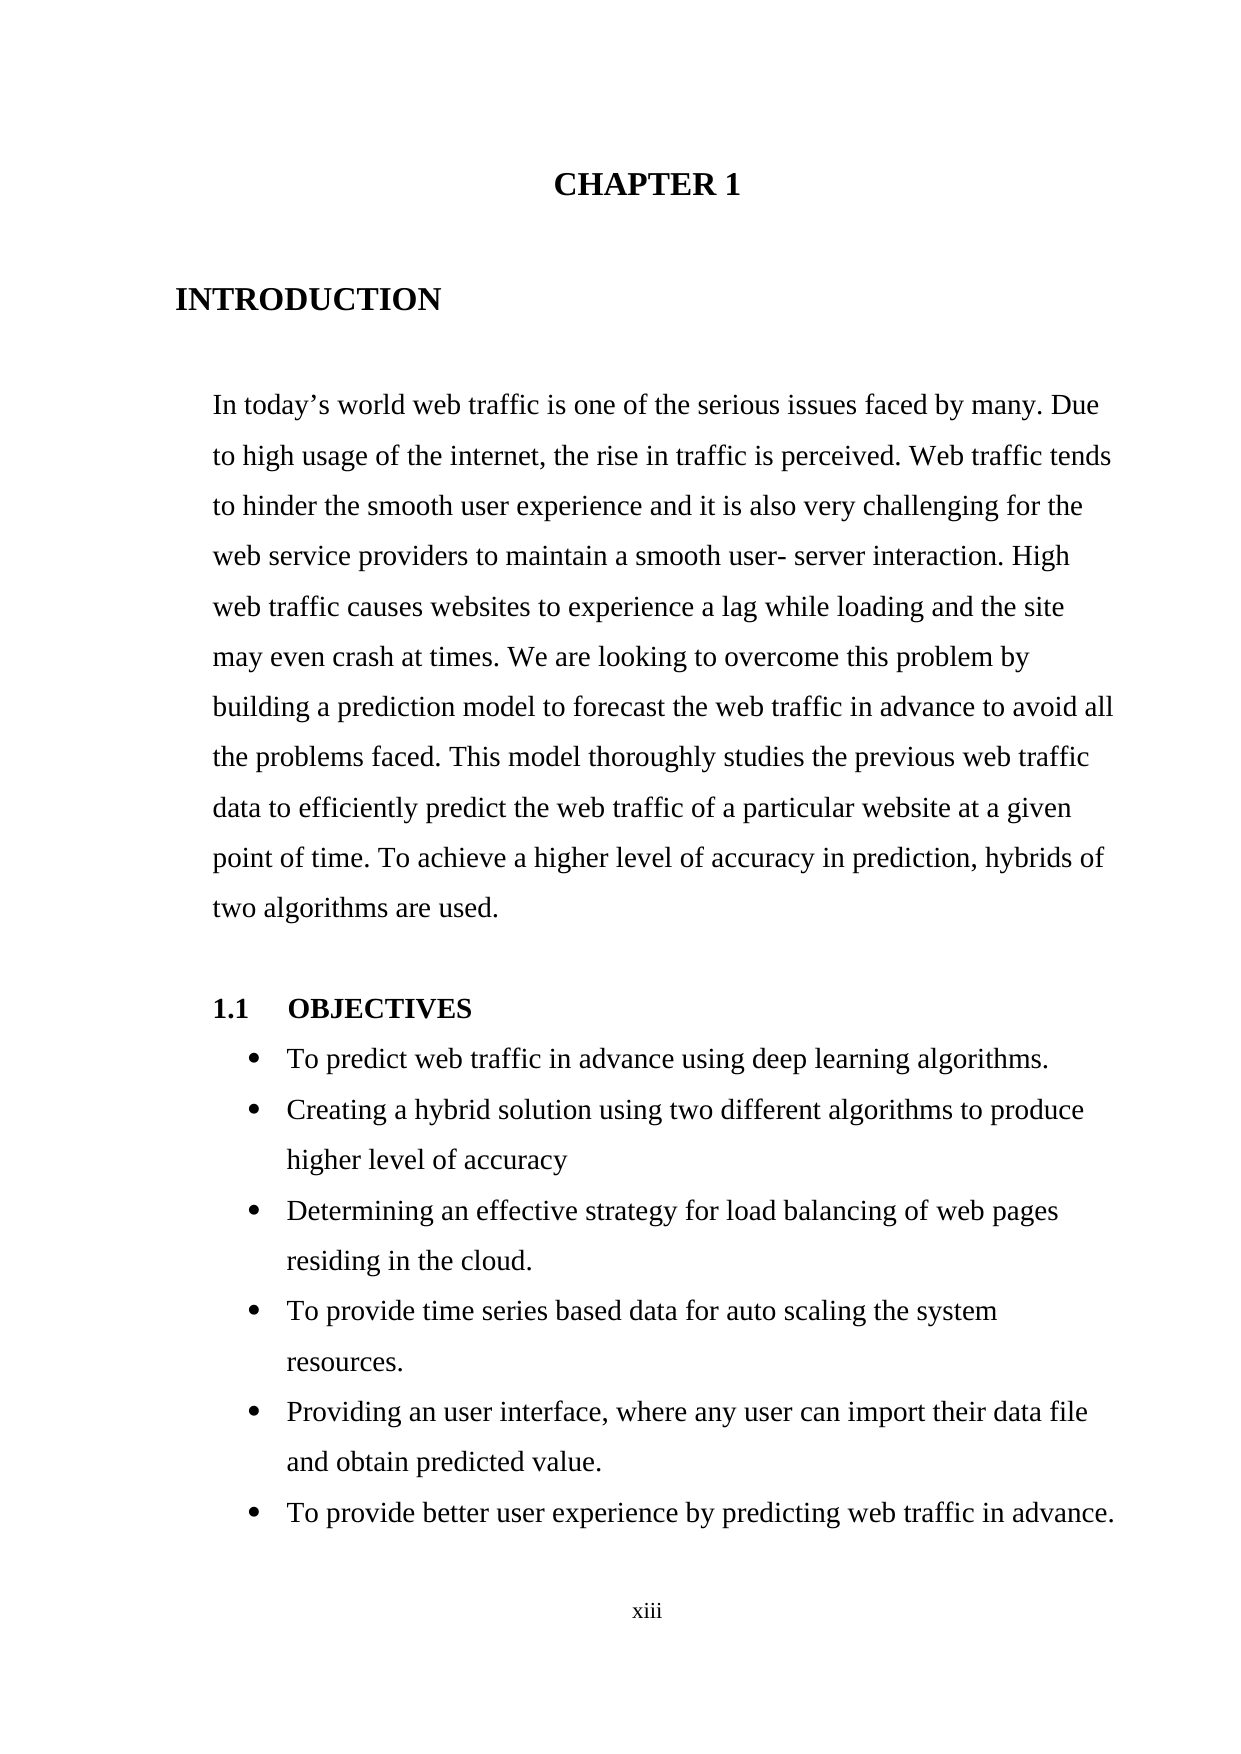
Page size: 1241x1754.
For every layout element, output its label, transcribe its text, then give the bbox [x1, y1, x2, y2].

list Determining an effective strategy for load balancing of web pages residing in the cloud. [249, 1193, 1119, 1277]
list To provide better user experience by predicting web traffic in advance. [249, 1495, 1119, 1528]
text In today’s world web traffic is one of the serious issues faced by many. Due to high usage of the internet, the rise in traffic is perceived. Web traffic tends to hinder the smooth user experience and it is also very challenging for the web service providers to maintain a smooth user- server interaction. High web traffic causes websites to experience a lag while loading and the site may even crash at times. We are looking to overcome this problem by building a prediction model to forecast the web traffic in advance to avoid all the problems faced. This model thoroughly studies the previous web traffic data to efficiently predict the web traffic of a particular website at a given point of time. To achieve a higher level of accuracy in prediction, hybrids of two algorithms are used. [212, 387, 1119, 924]
list To provide time series based data for auto scaling the system resources. [249, 1293, 1119, 1377]
text INTRODUCTION [175, 279, 1119, 318]
list To predict web traffic in advance using deep learning algorithms. [249, 1041, 1119, 1075]
list Creating a hybrid solution using two different algorithms to produce higher level of accuracy [249, 1092, 1119, 1176]
list Providing an user interface, where any user can import their data file and obtain predicted value. [249, 1394, 1119, 1478]
text CHAPTER 1 [175, 164, 1119, 203]
list OBJECTIVES [212, 991, 1119, 1025]
